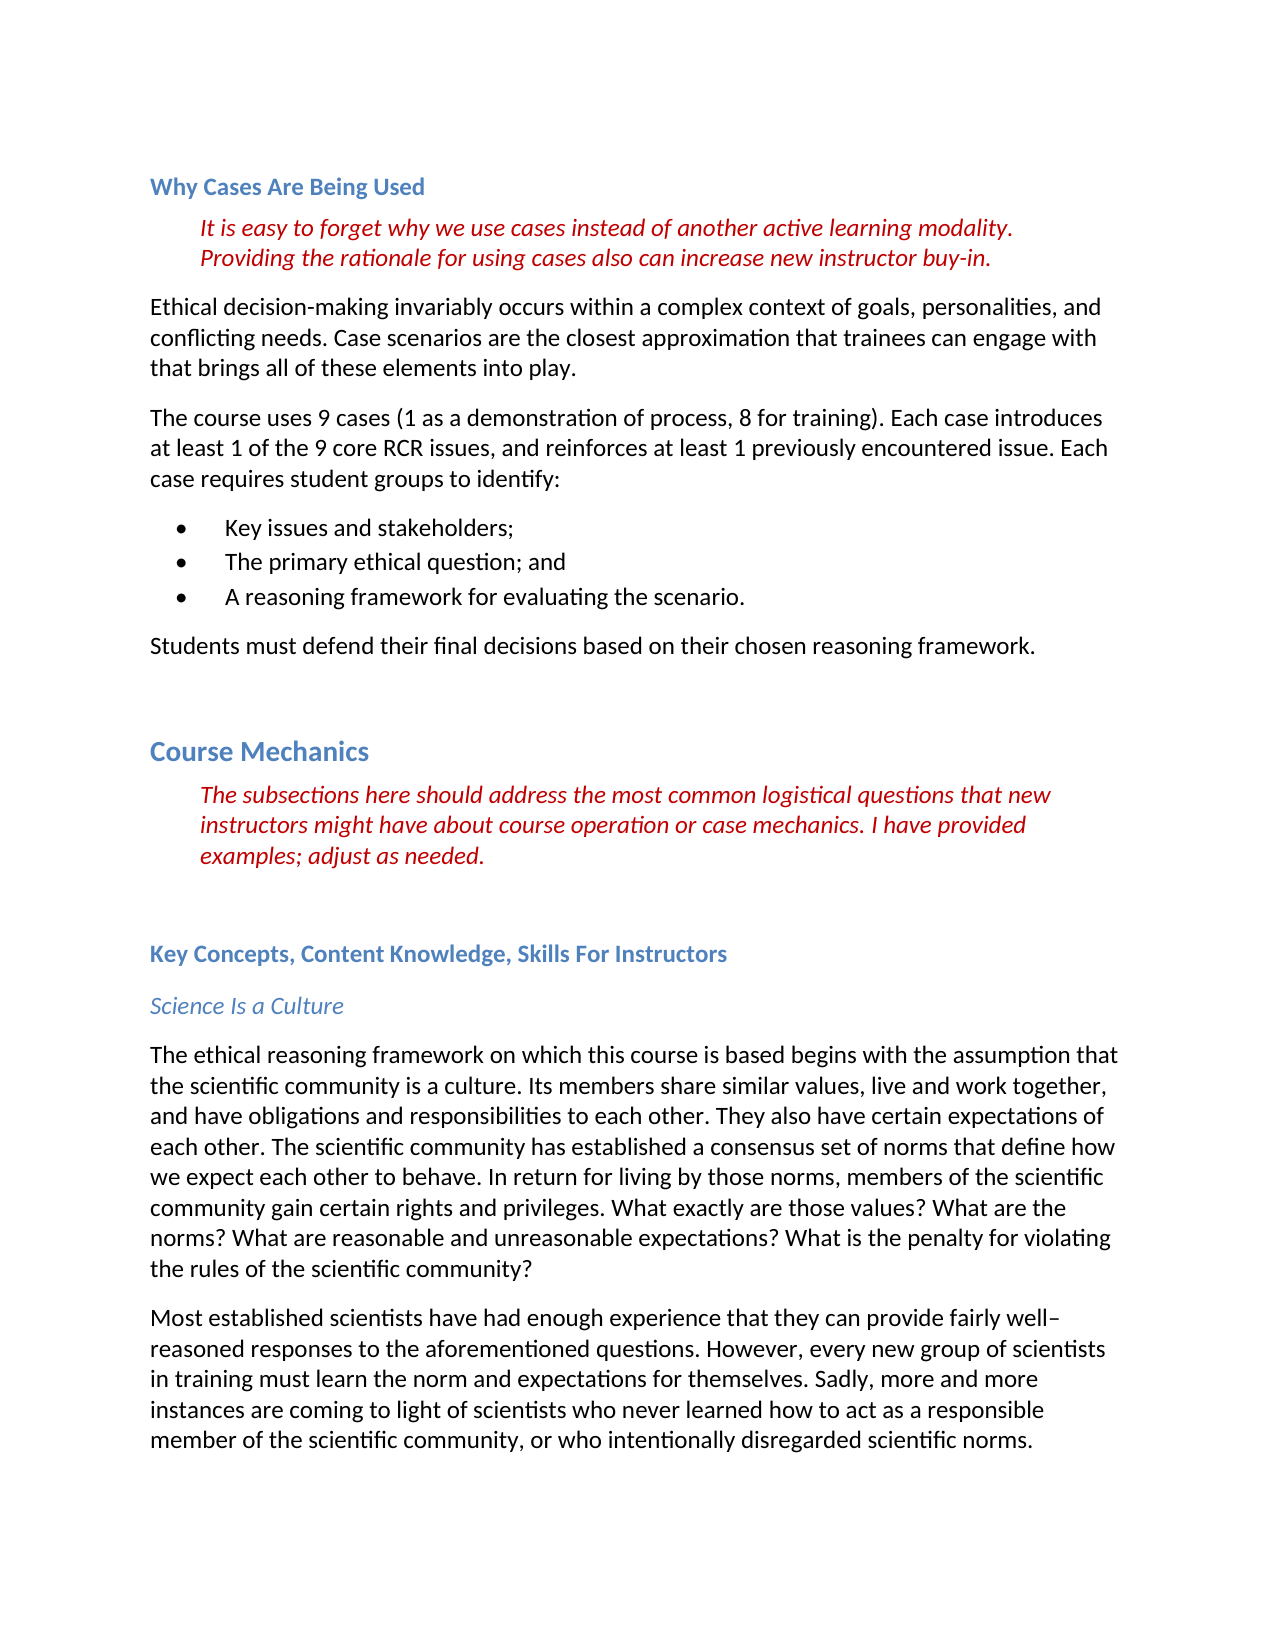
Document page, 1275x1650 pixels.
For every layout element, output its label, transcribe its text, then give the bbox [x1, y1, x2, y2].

subtitle Course Mechanics [150, 733, 1125, 768]
list A reasoning framework for evaluating the scenario. [175, 581, 1125, 611]
text The course uses 9 cases (1 as a demonstration of process, 8 for training). Each case introduces at least 1 of the 9 core RCR issues, and reinforces at least 1 previously encountered issue. Each case requires student groups to identify: [150, 402, 1125, 493]
text The ethical reasoning framework on which this course is based begins with the assumption that the scientific community is a culture. Its members share similar values, live and work together, and have obligations and responsibilities to each other. They also have certain expectations of each other. The scientific community has established a consensus set of norms that define how we expect each other to behave. In return for living by those norms, members of the scientific community gain certain rights and privileges. What exactly are those values? What are the norms? What are reasonable and unreasonable expectations? What is the penalty for violating the rules of the scientific community? [150, 1039, 1125, 1283]
list Key issues and stakeholders; [175, 512, 1125, 543]
text It is easy to forget why we use cases instead of another active learning modality. Providing the rationale for using cases also can increase new instructor buy-in. [200, 212, 1075, 273]
text Most established scientists have had enough experience that they can provide fairly well–reasoned responses to the aforementioned questions. However, every new group of scientists in training must learn the norm and expectations for themselves. Sadly, more and more instances are coming to light of scientists who never learned how to act as a responsible member of the scientific community, or who intentionally disregarded scientific norms. [150, 1302, 1125, 1455]
subtitle Science Is a Culture [150, 990, 1125, 1021]
subtitle Key Concepts, Content Knowledge, Skills For Instructors [150, 939, 1125, 969]
list The primary ethical question; and [175, 546, 1125, 577]
text Students must defend their final decisions based on their chosen reasoning framework. [150, 630, 1125, 661]
text Ethical decision-making invariably occurs within a complex context of goals, personalities, and conflicting needs. Case scenarios are the closest approximation that trainees can engage with that brings all of these elements into play. [150, 292, 1125, 383]
subtitle Why Cases Are Being Used [150, 171, 1125, 201]
text The subsections here should address the most common logistical questions that new instructors might have about course operation or case mechanics. I have provided examples; adjust as needed. [200, 779, 1075, 870]
